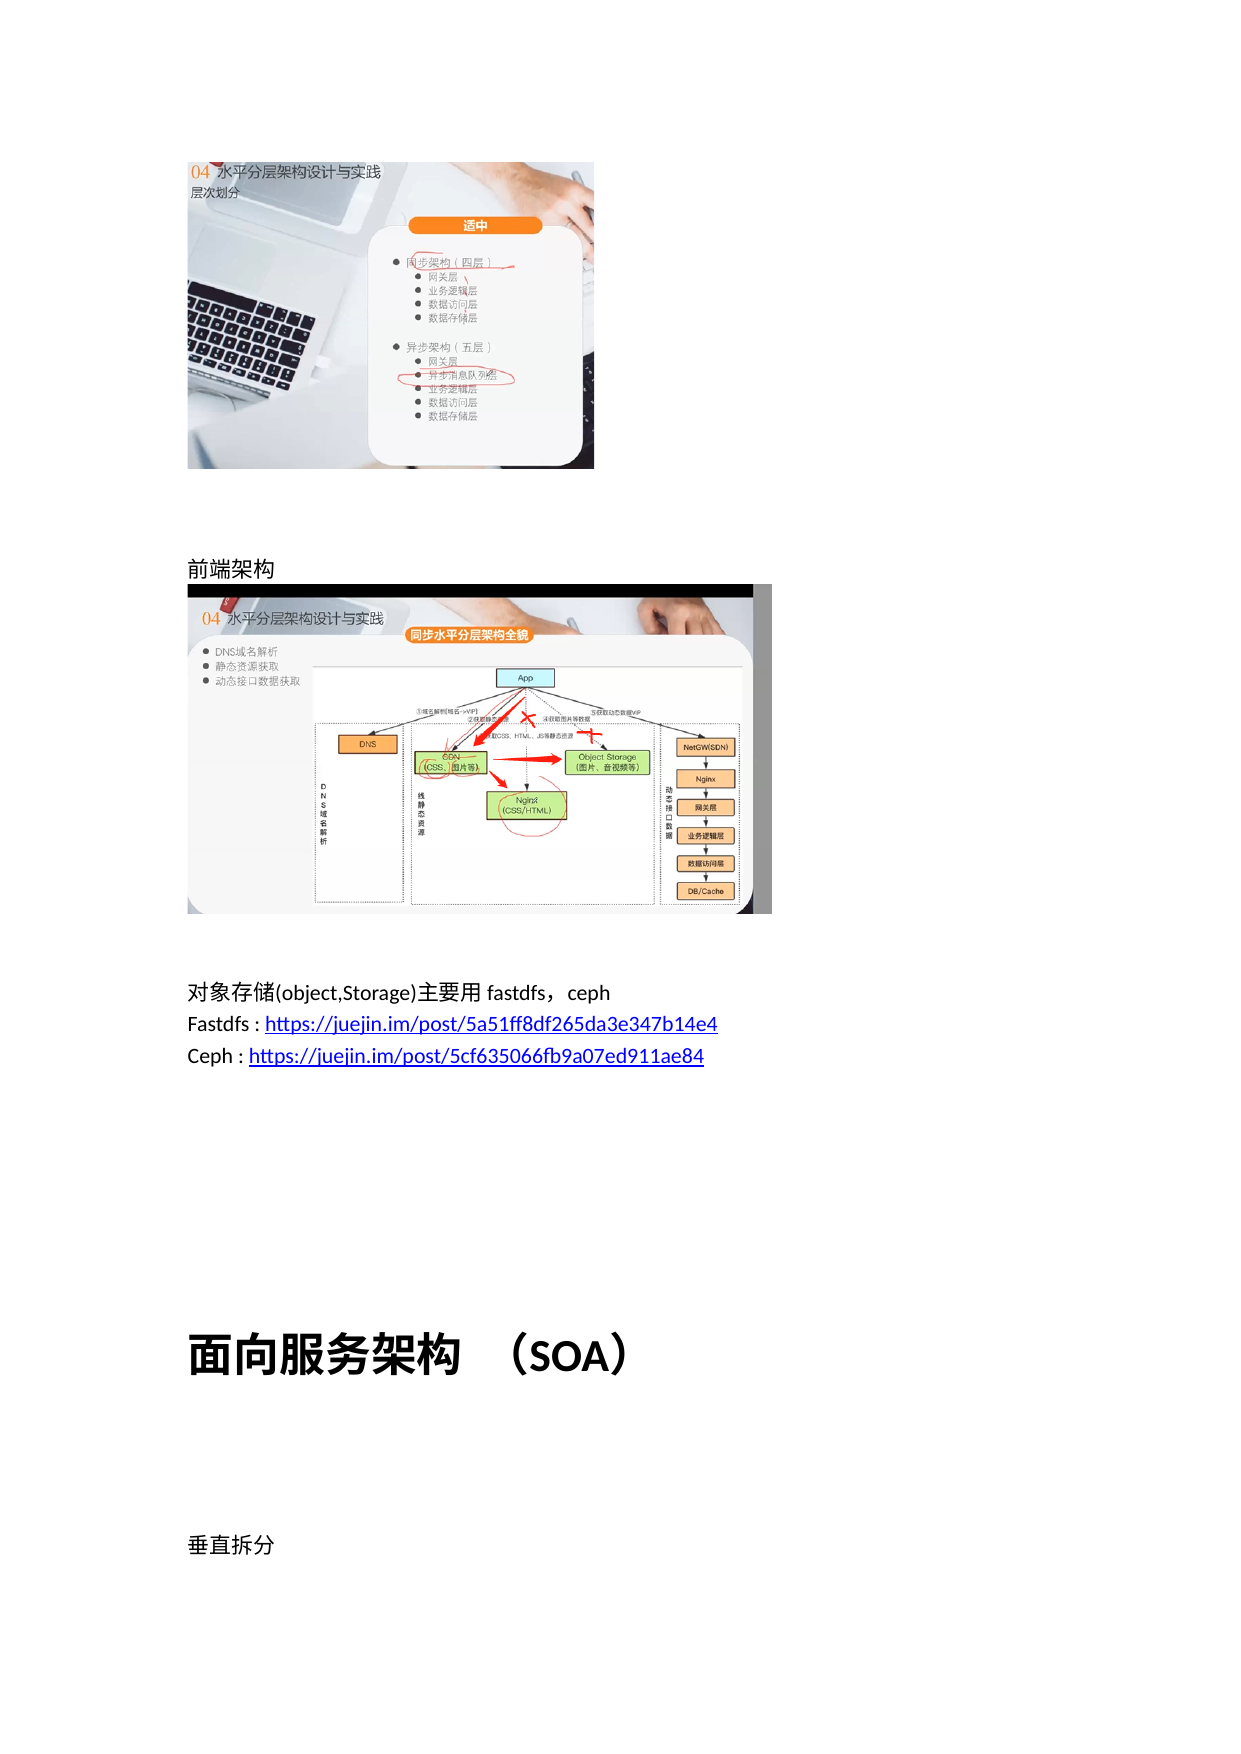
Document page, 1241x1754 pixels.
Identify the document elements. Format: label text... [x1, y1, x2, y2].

subtitle 面向服务架构 （SOA） [187, 1302, 1053, 1400]
text 垂直拆分 [187, 1528, 1053, 1560]
picture [187, 584, 772, 914]
text 前端架构 [187, 552, 1053, 584]
picture [187, 162, 595, 469]
text Ceph : https://juejin.im/post/5cf635066fb9a07ed911ae84 [187, 1039, 1053, 1072]
text 对象存储(object,Storage)主要用fastdfs，ceph [187, 974, 1053, 1007]
text Fastdfs : https://juejin.im/post/5a51ff8df265da3e347b14e4 [187, 1007, 1053, 1039]
